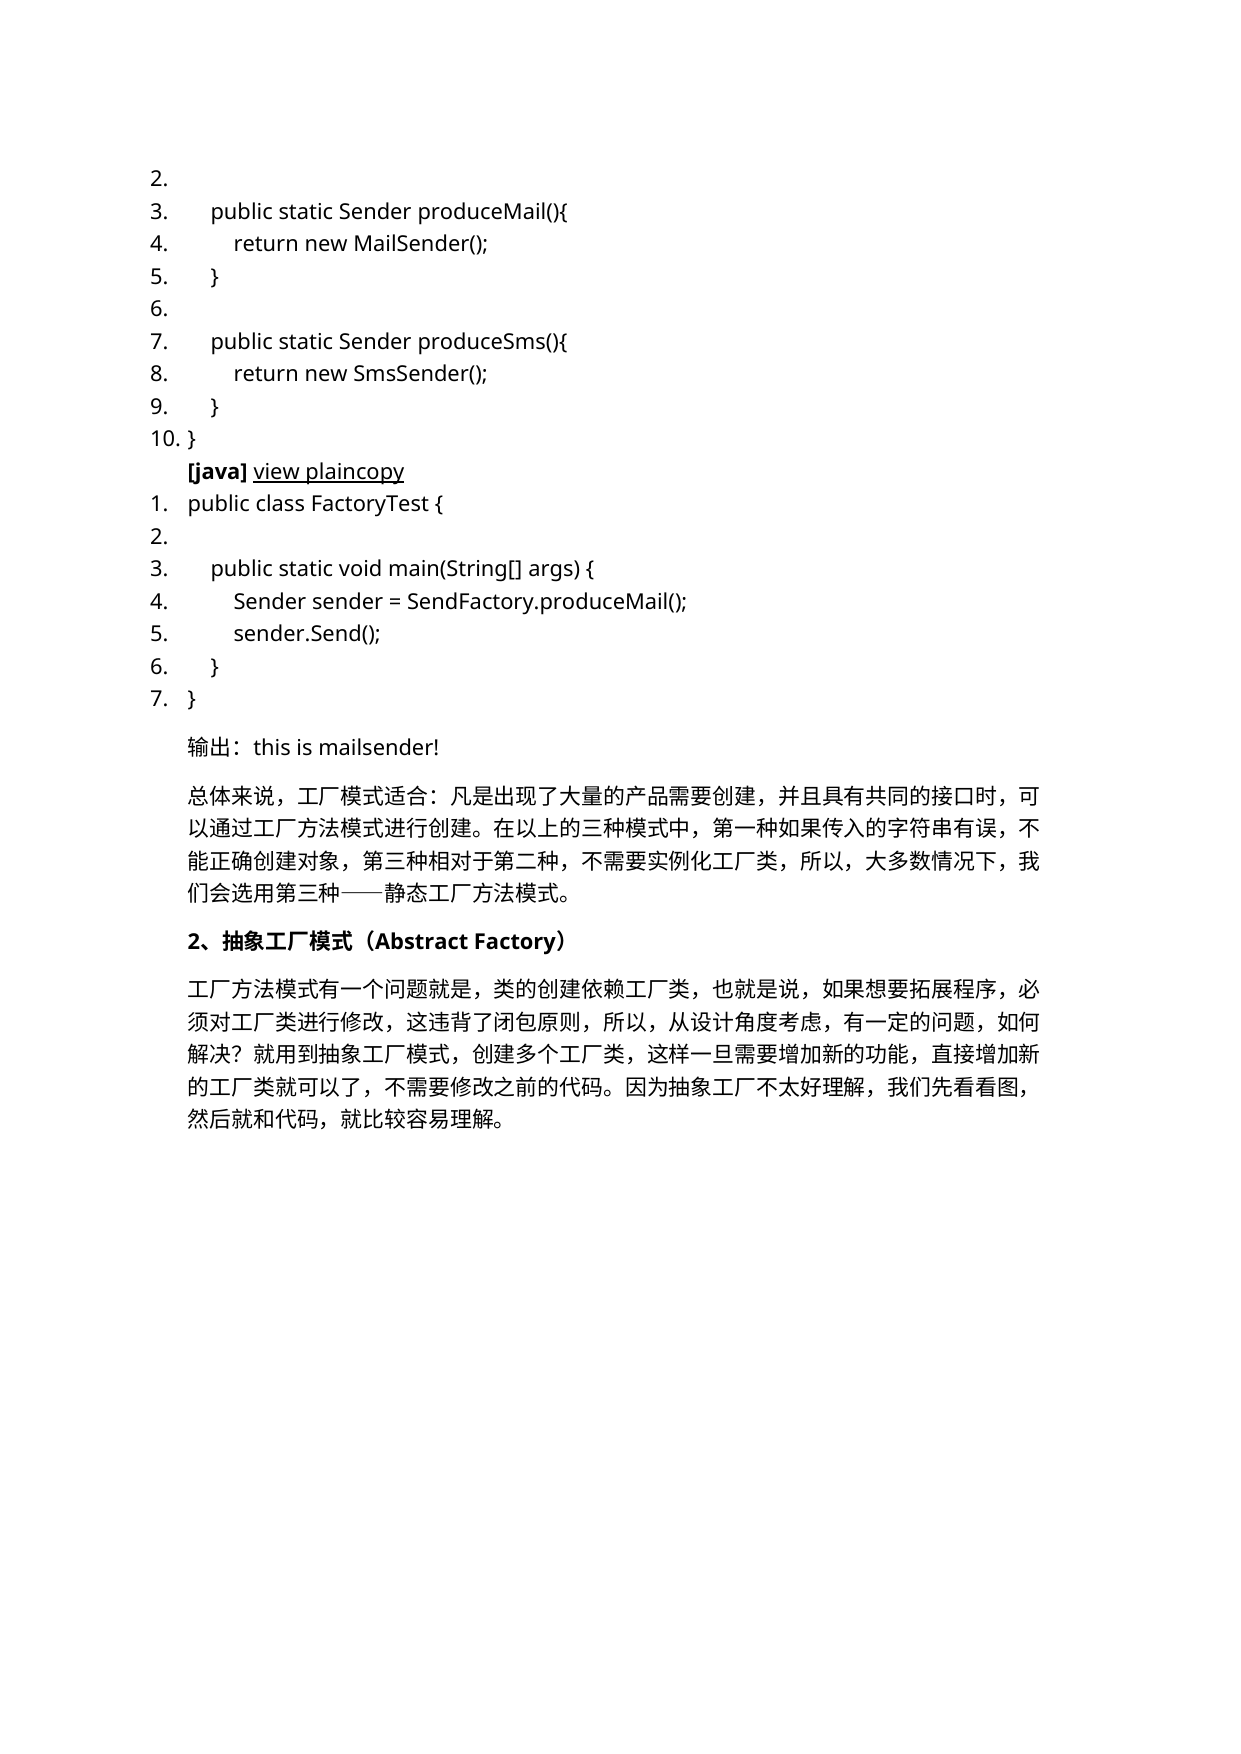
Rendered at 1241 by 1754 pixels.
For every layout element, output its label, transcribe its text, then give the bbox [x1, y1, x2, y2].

list public static Sender produceSms(){ [150, 324, 1053, 357]
list } [150, 649, 1053, 682]
list sender.Send(); [150, 617, 1053, 649]
list return new MailSender(); [150, 227, 1053, 259]
list } [150, 259, 1053, 292]
list } [150, 422, 1053, 454]
list public static void main(String[] args) { [150, 552, 1053, 584]
list } [150, 682, 1053, 714]
list return new SmsSender(); [150, 357, 1053, 389]
text 总体来说，工厂模式适合：凡是出现了大量的产品需要创建，并且具有共同的接口时，可以通过工厂方法模式进行创建。在以上的三种模式中，第一种如果传入的字符串有误，不能正确创建对象，第三种相对于第二种，不需要实例化工厂类，所以，大多数情况下，我们会选用第三种——静态工厂方法模式。 [187, 778, 1053, 908]
list public class FactoryTest { [150, 487, 1053, 519]
text 2、抽象工厂模式（Abstract Factory） [187, 924, 1053, 956]
text 输出：this is mailsender! [187, 730, 1053, 763]
text 工厂方法模式有一个问题就是，类的创建依赖工厂类，也就是说，如果想要拓展程序，必须对工厂类进行修改，这违背了闭包原则，所以，从设计角度考虑，有一定的问题，如何解决？就用到抽象工厂模式，创建多个工厂类，这样一旦需要增加新的功能，直接增加新的工厂类就可以了，不需要修改之前的代码。因为抽象工厂不太好理解，我们先看看图，然后就和代码，就比较容易理解。 [187, 972, 1053, 1134]
text [java] view plaincopy [187, 454, 1053, 487]
list } [150, 389, 1053, 422]
list public static Sender produceMail(){ [150, 194, 1053, 227]
list Sender sender = SendFactory.produceMail(); [150, 584, 1053, 617]
